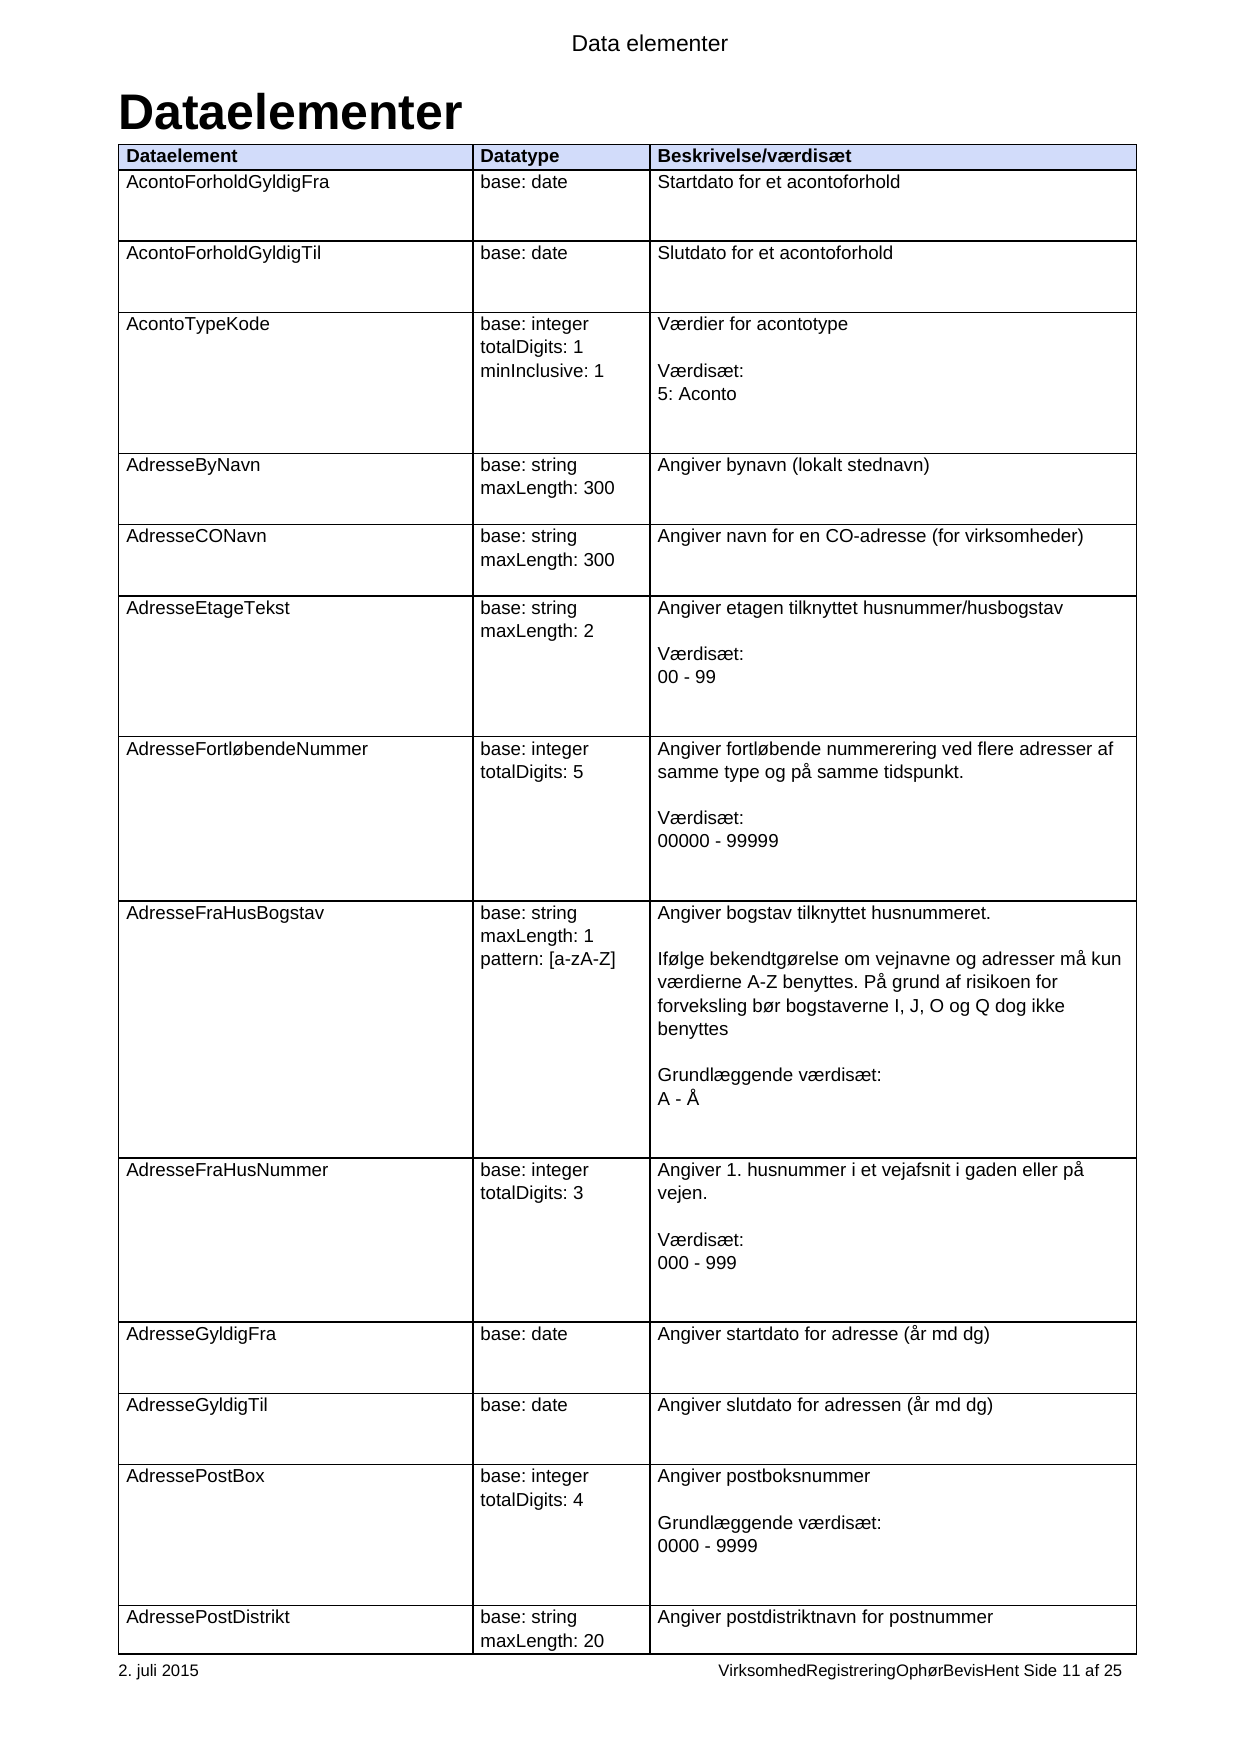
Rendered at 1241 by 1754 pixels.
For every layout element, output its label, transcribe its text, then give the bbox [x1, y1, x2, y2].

table_cell Angiver bogstav tilknyttet husnummeret. Ifølge bekendtgørelse om vejnavne og adresser må kun værdierne A-Z benyttes. På grund af risikoen for forveksling bør bogstaverne I, J, O og Q dog ikke benyttes Grundlæggende værdisæt: A - Å [651, 902, 1136, 1157]
table_cell Angiver bynavn (lokalt stednavn) [651, 454, 1136, 524]
table_header Datatype [474, 145, 649, 169]
table_cell AdresseGyldigTil [119, 1394, 472, 1464]
table_cell base: date [474, 242, 649, 311]
text Dataelementer [118, 82, 1181, 140]
table_cell Angiver slutdato for adressen (år md dg) [651, 1394, 1136, 1464]
table_cell base: integer totalDigits: 5 [474, 737, 649, 900]
table_cell Angiver 1. husnummer i et vejafsnit i gaden eller på vejen. Værdisæt: 000 - 999 [651, 1159, 1136, 1321]
table_cell Angiver navn for en CO-adresse (for virksomheder) [651, 525, 1136, 595]
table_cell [474, 1606, 649, 1653]
table_cell Slutdato for et acontoforhold [651, 242, 1136, 311]
table_cell AcontoTypeKode [119, 313, 472, 452]
table_cell base: date [474, 171, 649, 240]
table_cell AdresseGyldigFra [119, 1323, 472, 1392]
table_header Beskrivelse/værdisæt [651, 145, 1136, 169]
table_cell AdresseFortløbendeNummer [119, 737, 472, 900]
table_cell AdresseEtageTekst [119, 597, 472, 736]
table_cell AdressePostDistrikt [119, 1606, 472, 1653]
table_cell base: string maxLength: 300 [474, 525, 649, 595]
table_cell AcontoForholdGyldigTil [119, 242, 472, 311]
table_cell Værdier for acontotype Værdisæt: 5: Aconto [651, 313, 1136, 452]
table_cell Angiver startdato for adresse (år md dg) [651, 1323, 1136, 1392]
table_cell base: integer totalDigits: 4 [474, 1465, 649, 1605]
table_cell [651, 1606, 1136, 1653]
table_cell AdresseCONavn [119, 525, 472, 595]
table_cell AdressePostBox [119, 1465, 472, 1605]
table_cell base: integer totalDigits: 3 [474, 1159, 649, 1321]
table_cell Angiver fortløbende nummerering ved flere adresser af samme type og på samme tidspunkt. Værdisæt: 00000 - 99999 [651, 737, 1136, 900]
table_cell base: date [474, 1394, 649, 1464]
table_cell AdresseFraHusBogstav [119, 902, 472, 1157]
table_cell Angiver etagen tilknyttet husnummer/husbogstav Værdisæt: 00 - 99 [651, 597, 1136, 736]
table_cell AdresseFraHusNummer [119, 1159, 472, 1321]
table_cell base: string maxLength: 1 pattern: [a-zA-Z] [474, 902, 649, 1157]
table_cell Startdato for et acontoforhold [651, 171, 1136, 240]
table_cell AcontoForholdGyldigFra [119, 171, 472, 240]
table_cell base: date [474, 1323, 649, 1392]
table_header Dataelement [119, 145, 472, 169]
table_cell AdresseByNavn [119, 454, 472, 524]
table_cell base: string maxLength: 2 [474, 597, 649, 736]
table_cell base: string maxLength: 300 [474, 454, 649, 524]
table_cell base: integer totalDigits: 1 minInclusive: 1 [474, 313, 649, 452]
table_cell Angiver postboksnummer Grundlæggende værdisæt: 0000 - 9999 [651, 1465, 1136, 1605]
